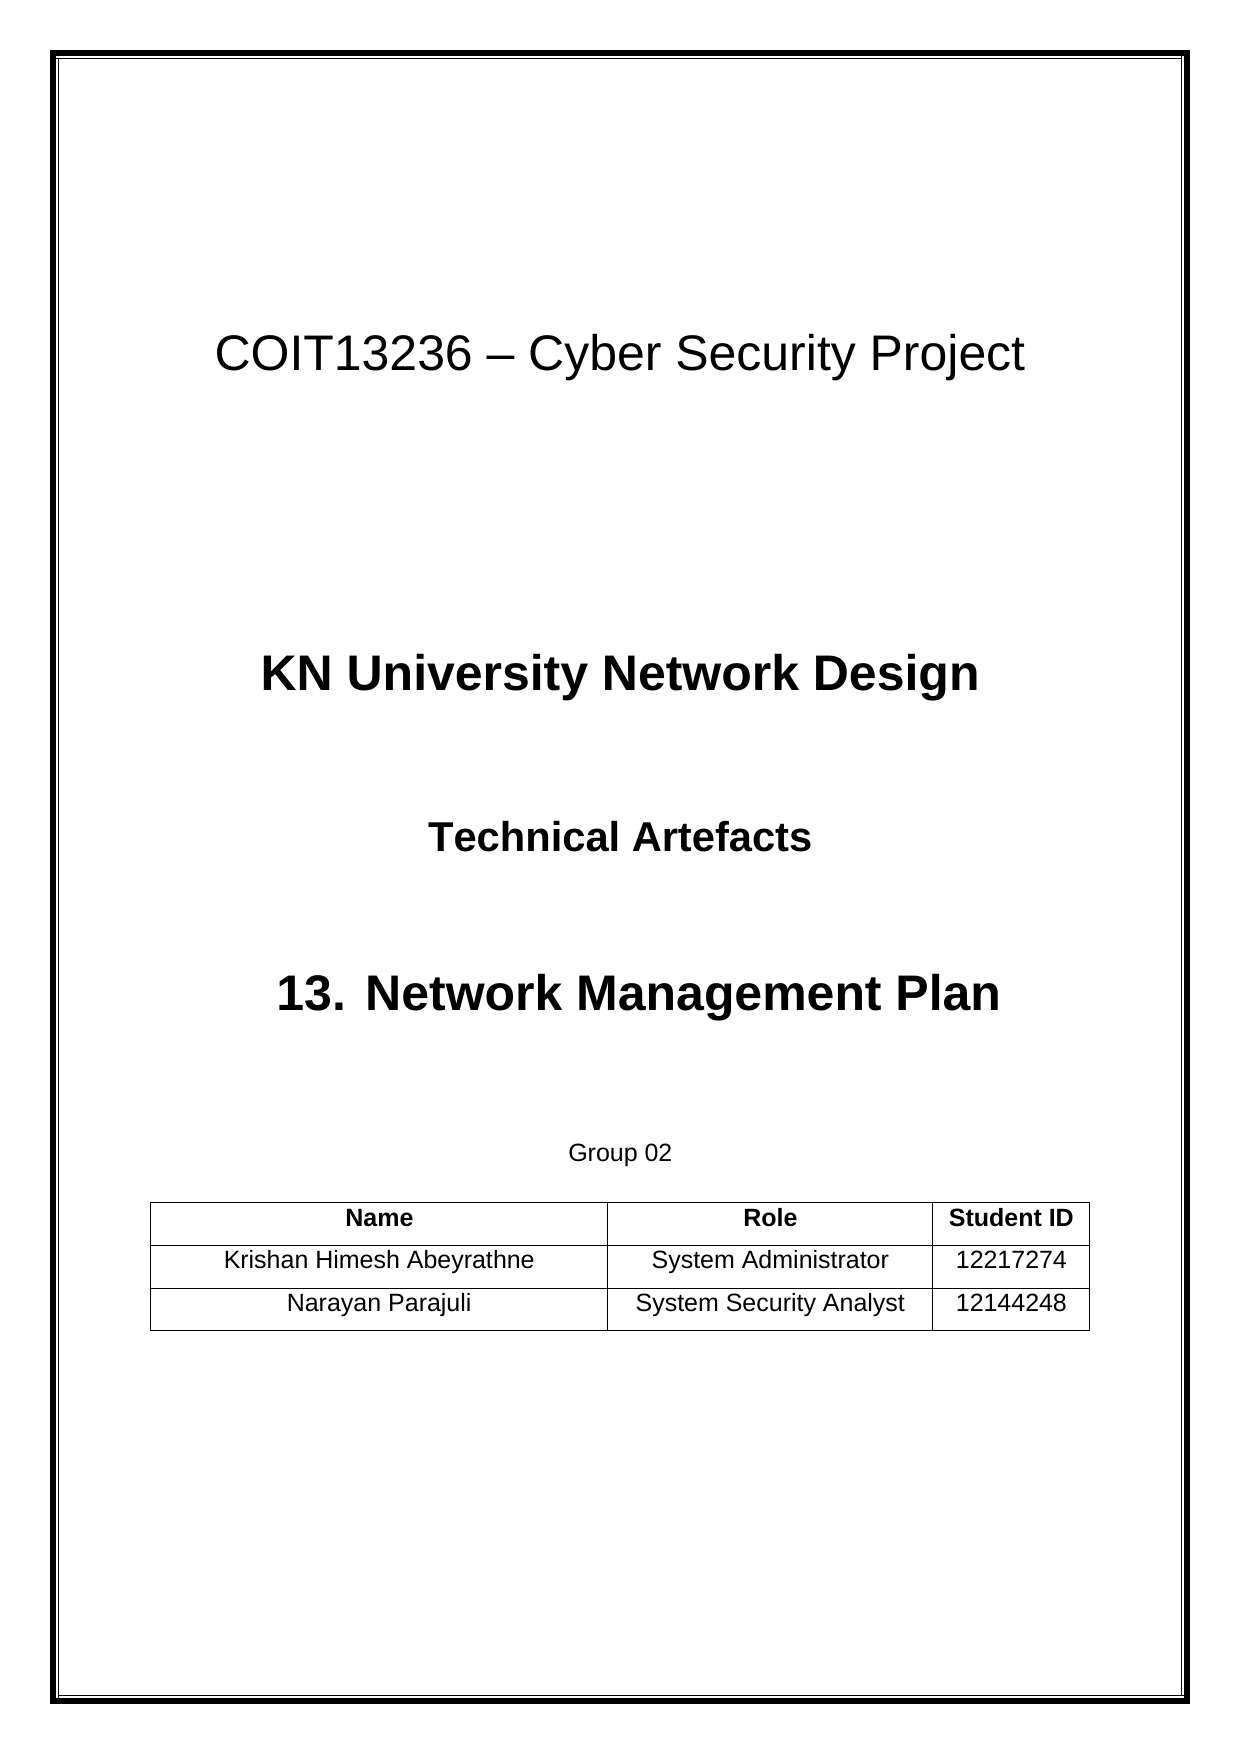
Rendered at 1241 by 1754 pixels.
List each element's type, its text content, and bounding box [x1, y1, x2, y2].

table_cell System Security Analyst [608, 1289, 932, 1330]
table_cell 12144248 [933, 1289, 1089, 1330]
list Network Management Plan [187, 964, 1090, 1021]
table_header Student ID [933, 1203, 1089, 1244]
text Group 02 [150, 1138, 1090, 1166]
table_cell 12217274 [933, 1246, 1089, 1287]
table_cell Krishan Himesh Abeyrathne [151, 1246, 607, 1287]
text Technical Artefacts [150, 812, 1090, 860]
table_header Role [608, 1203, 932, 1244]
table_cell Narayan Parajuli [151, 1289, 607, 1330]
text COIT13236 – Cyber Security Project [150, 324, 1090, 381]
table_cell System Administrator [608, 1246, 932, 1287]
table_header Name [151, 1203, 607, 1244]
text KN University Network Design [150, 644, 1090, 701]
